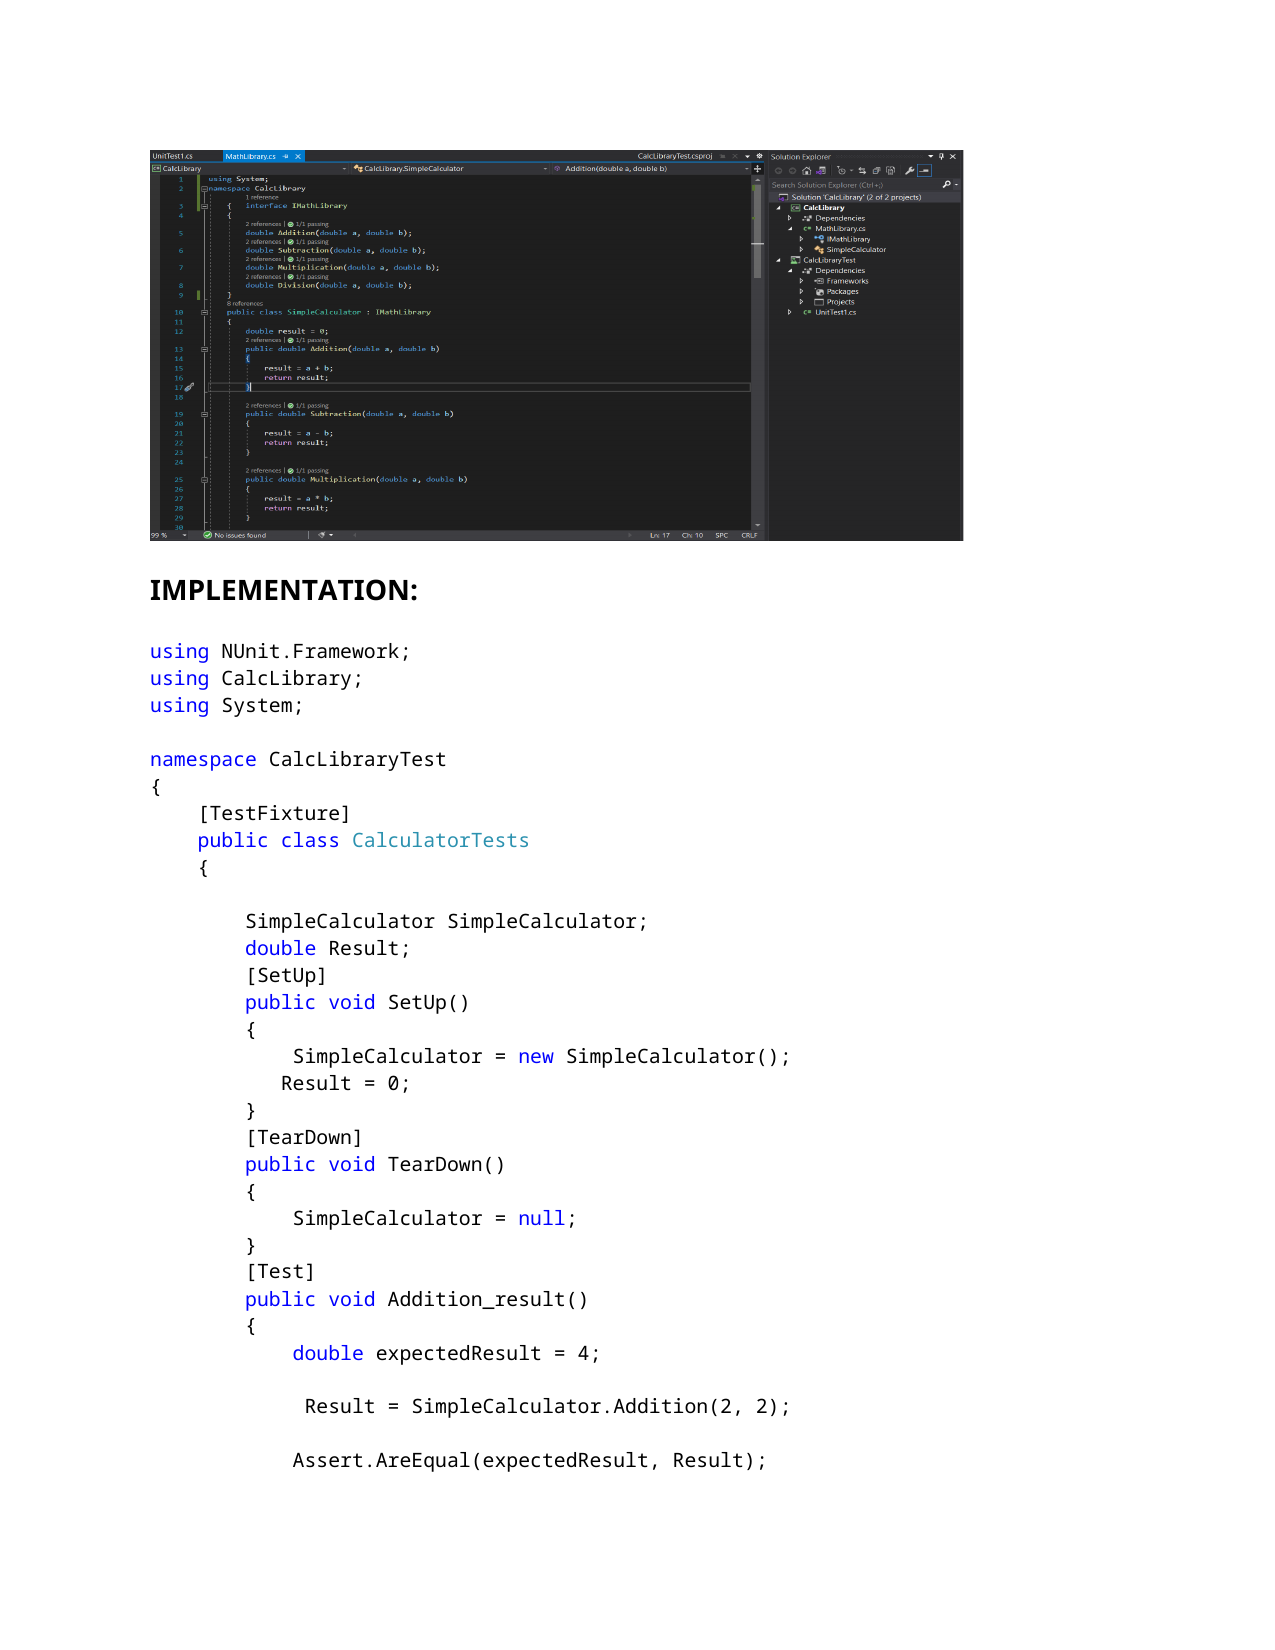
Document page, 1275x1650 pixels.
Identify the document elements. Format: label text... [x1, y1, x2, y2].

text } [150, 1096, 1125, 1123]
text using System; [150, 691, 1125, 718]
text public class CalculatorTests [150, 826, 1125, 853]
text { [150, 1177, 1125, 1204]
text { [150, 772, 1125, 799]
text } [150, 1231, 1125, 1258]
text { [150, 853, 1125, 880]
text SimpleCalculator SimpleCalculator; [150, 907, 1125, 934]
text SimpleCalculator = null; [150, 1204, 1125, 1231]
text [150, 1447, 1125, 1474]
text double Result; [150, 934, 1125, 961]
picture [150, 150, 964, 541]
text public void TearDown() [150, 1150, 1125, 1177]
text [TestFixture] [150, 799, 1125, 826]
text namespace CalcLibraryTest [150, 745, 1125, 772]
text Result = SimpleCalculator.Addition(2, 2); [150, 1393, 1125, 1420]
text using NUnit.Framework; [150, 637, 1125, 664]
text Result = 0; [150, 1069, 1125, 1096]
text SimpleCalculator = new SimpleCalculator(); [150, 1042, 1125, 1069]
text { [150, 1312, 1125, 1339]
text public void SetUp() [150, 988, 1125, 1015]
text double expectedResult = 4; [150, 1339, 1125, 1366]
text [Test] [150, 1258, 1125, 1285]
text { [150, 1015, 1125, 1042]
text public void Addition_result() [150, 1285, 1125, 1312]
text using CalcLibrary; [150, 664, 1125, 691]
text [TearDown] [150, 1123, 1125, 1150]
text [SetUp] [150, 961, 1125, 988]
text IMPLEMENTATION: [150, 570, 1125, 608]
